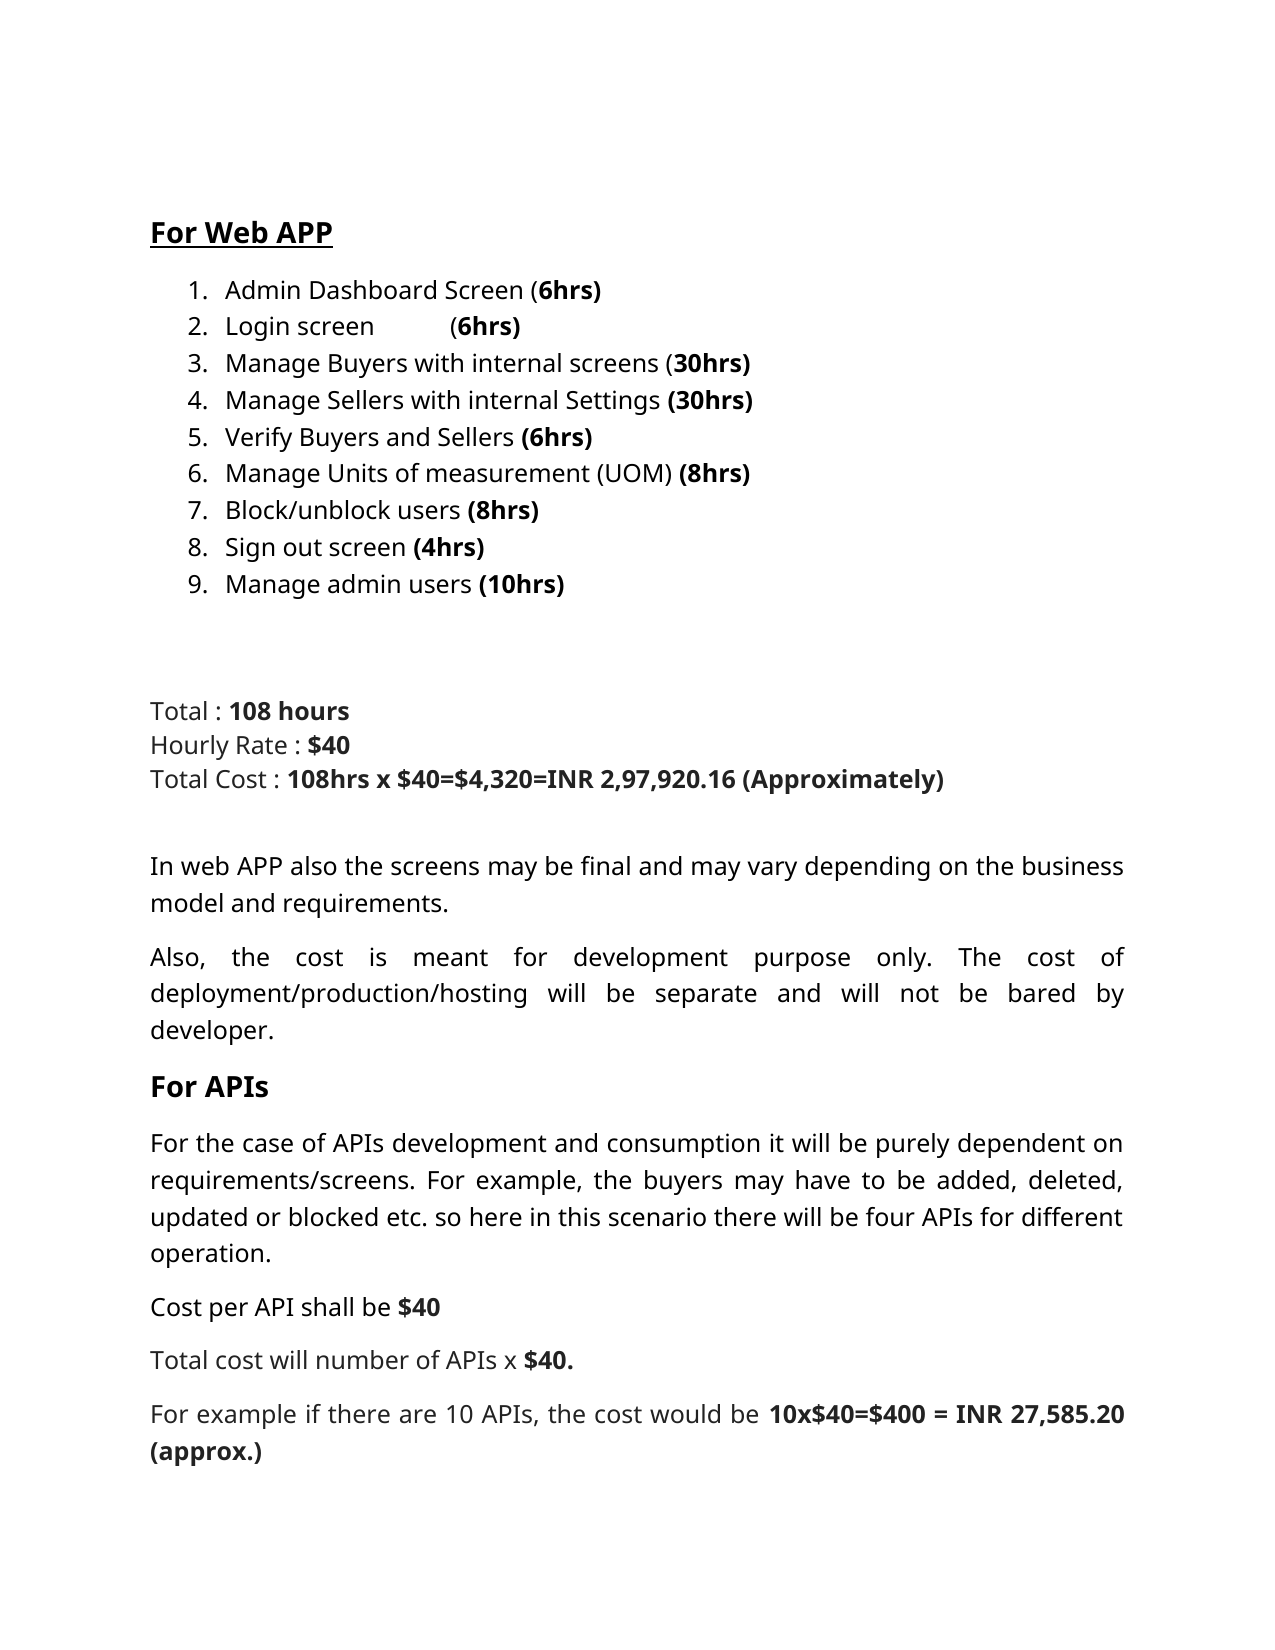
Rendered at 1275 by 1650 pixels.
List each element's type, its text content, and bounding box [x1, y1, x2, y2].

list Manage Buyers with internal screens (30hrs) [187, 346, 1125, 380]
text For APIs [150, 1066, 1125, 1106]
text For Web APP [150, 213, 1125, 252]
list Verify Buyers and Sellers (6hrs) [187, 419, 1125, 453]
list Manage Units of measurement (UOM) (8hrs) [187, 456, 1125, 490]
list Login screen (6hrs) [187, 309, 1125, 343]
text Also, the cost is meant for development purpose only. The cost of deployment/production/hosting will be separate and will not be bared by developer. [150, 939, 1125, 1047]
text Total Cost : 108hrs x $40=$4,320=INR 2,97,920.16 (Approximately) [150, 762, 1125, 796]
text For example if there are 10 APIs, the cost would be 10x$40=$400 = INR 27,585.20 (approx.) [150, 1396, 1125, 1467]
text For the case of APIs development and consumption it will be purely dependent on requirements/screens. For example, the buyers may have to be added, deleted, updated or blocked etc. so here in this scenario there will be four APIs for different operation. [150, 1126, 1125, 1270]
list Manage admin users (10hrs) [187, 566, 1125, 601]
text Total : 108 hours [150, 693, 1125, 727]
list Admin Dashboard Screen (6hrs) [187, 272, 1125, 306]
text In web APP also the screens may be final and may vary depending on the business model and requirements. [150, 849, 1125, 920]
text Total cost will number of APIs x $40. [150, 1343, 1125, 1377]
list Block/unblock users (8hrs) [187, 493, 1125, 527]
list Manage Sellers with internal Settings (30hrs) [187, 383, 1125, 417]
list Sign out screen (4hrs) [187, 530, 1125, 564]
text Hourly Rate : $40 [150, 727, 1125, 762]
text Cost per API shall be $40 [150, 1289, 1125, 1323]
